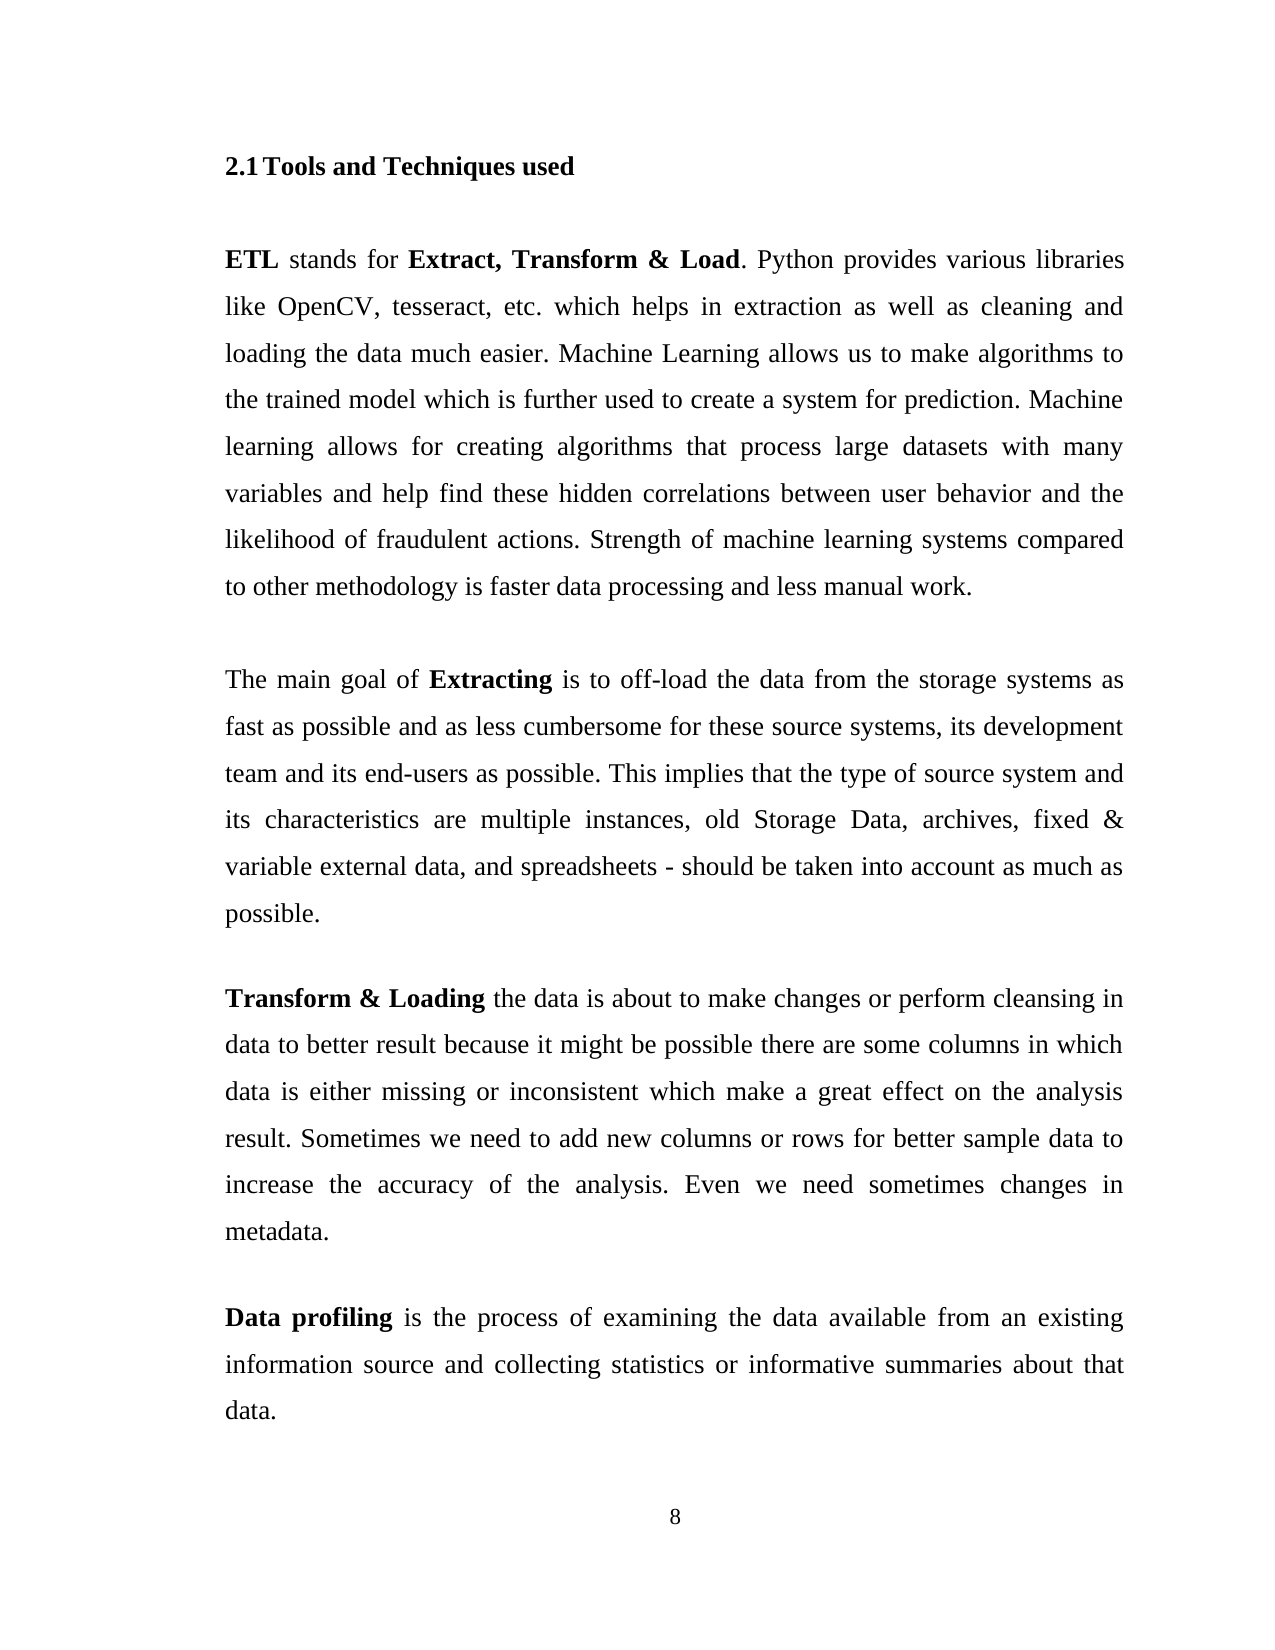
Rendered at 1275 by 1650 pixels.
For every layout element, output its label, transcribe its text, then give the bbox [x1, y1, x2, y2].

text Data profiling is the process of examining the data available from an existing information source and collecting statistics or informative summaries about that data. [225, 1301, 1125, 1426]
list Tools and Techniques used [225, 150, 1125, 181]
text The main goal of Extracting is to off-load the data from the storage systems as fast as possible and as less cumbersome for these source systems, its development team and its end-users as possible. This implies that the type of source system and its characteristics are multiple instances, old Storage Data, archives, fixed & variable external data, and spreadsheets - should be taken into account as much as possible. [225, 663, 1125, 928]
text Transform & Loading the data is about to make changes or perform cleansing in data to better result because it might be possible there are some columns in which data is either missing or inconsistent which make a great effect on the analysis result. Sometimes we need to add new columns or rows for better sample data to increase the accuracy of the analysis. Even we need sometimes changes in metadata. [225, 982, 1125, 1246]
text ETL stands for Extract, Transform & Load. Python provides various libraries like OpenCV, tesseract, etc. which helps in extraction as well as cleaning and loading the data much easier. Machine Learning allows us to make algorithms to the trained model which is further used to create a system for prediction. Machine learning allows for creating algorithms that process large datasets with many variables and help find these hidden correlations between user behavior and the likelihood of fraudulent actions. Strength of machine learning systems compared to other methodology is faster data processing and less manual work. [225, 243, 1125, 601]
